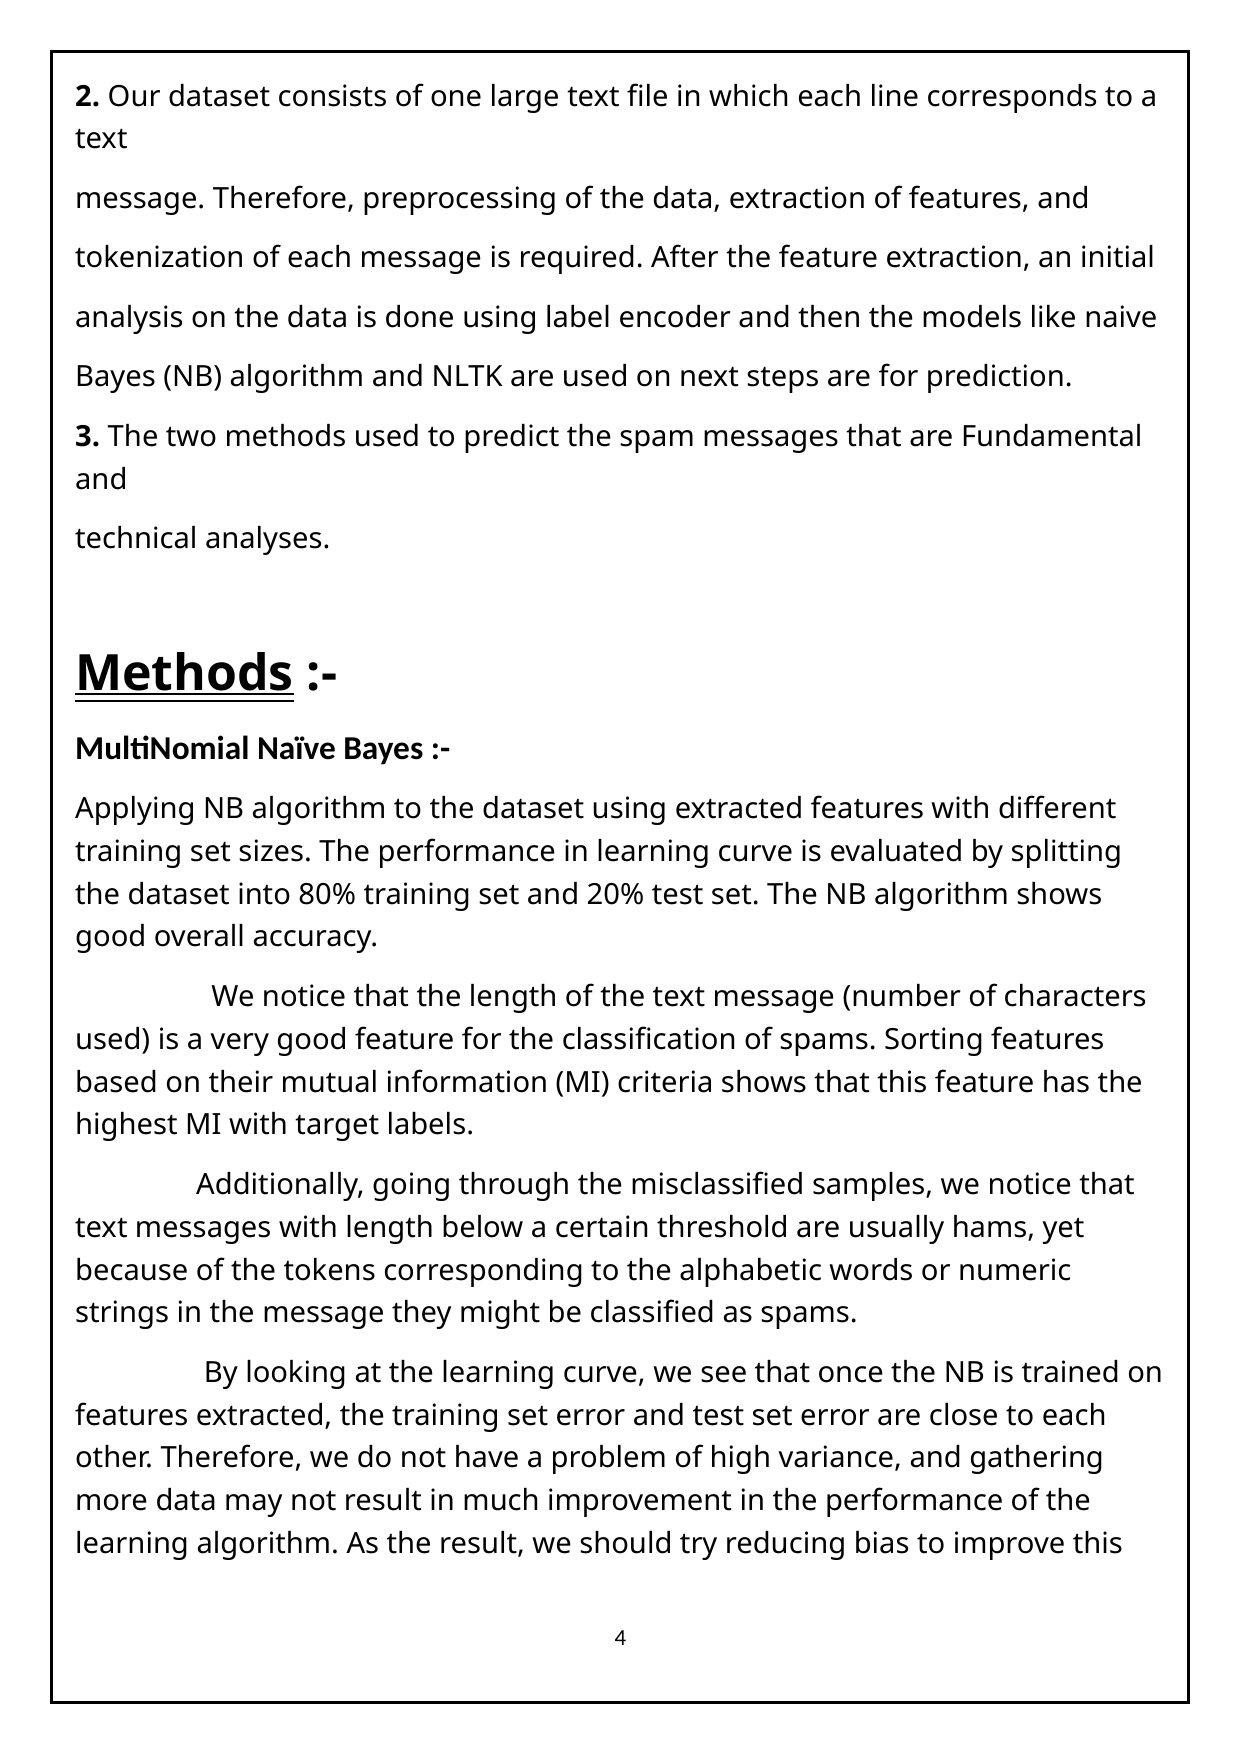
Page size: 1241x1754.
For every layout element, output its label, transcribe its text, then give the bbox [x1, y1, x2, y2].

text We notice that the length of the text message (number of characters used) is a very good feature for the classification of spams. Sorting features based on their mutual information (MI) criteria shows that this feature has the highest MI with target labels. [75, 975, 1165, 1143]
text message. Therefore, preprocessing of the data, extraction of features, and [75, 177, 1165, 217]
text Methods :- [75, 636, 1165, 704]
text analysis on the data is done using label encoder and then the models like naive [75, 296, 1165, 336]
text technical analyses. [75, 517, 1165, 557]
text Bayes (NB) algorithm and NLTK are used on next steps are for prediction. [75, 356, 1165, 395]
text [75, 1351, 1165, 1562]
text 2. Our dataset consists of one large text file in which each line corresponds to a text [75, 75, 1165, 157]
text tokenization of each message is required. After the feature extraction, an initial [75, 237, 1165, 276]
text Applying NB algorithm to the dataset using extracted features with different training set sizes. The performance in learning curve is evaluated by splitting the dataset into 80% training set and 20% test set. The NB algorithm shows good overall accuracy. [75, 787, 1165, 955]
text Additionally, going through the misclassified samples, we notice that text messages with length below a certain threshold are usually hams, yet because of the tokens corresponding to the alphabetic words or numeric strings in the message they might be classified as spams. [75, 1163, 1165, 1331]
text 3. The two methods used to predict the spam messages that are Fundamental and [75, 415, 1165, 498]
text MultiNomial Naïve Bayes :- [75, 727, 1165, 767]
